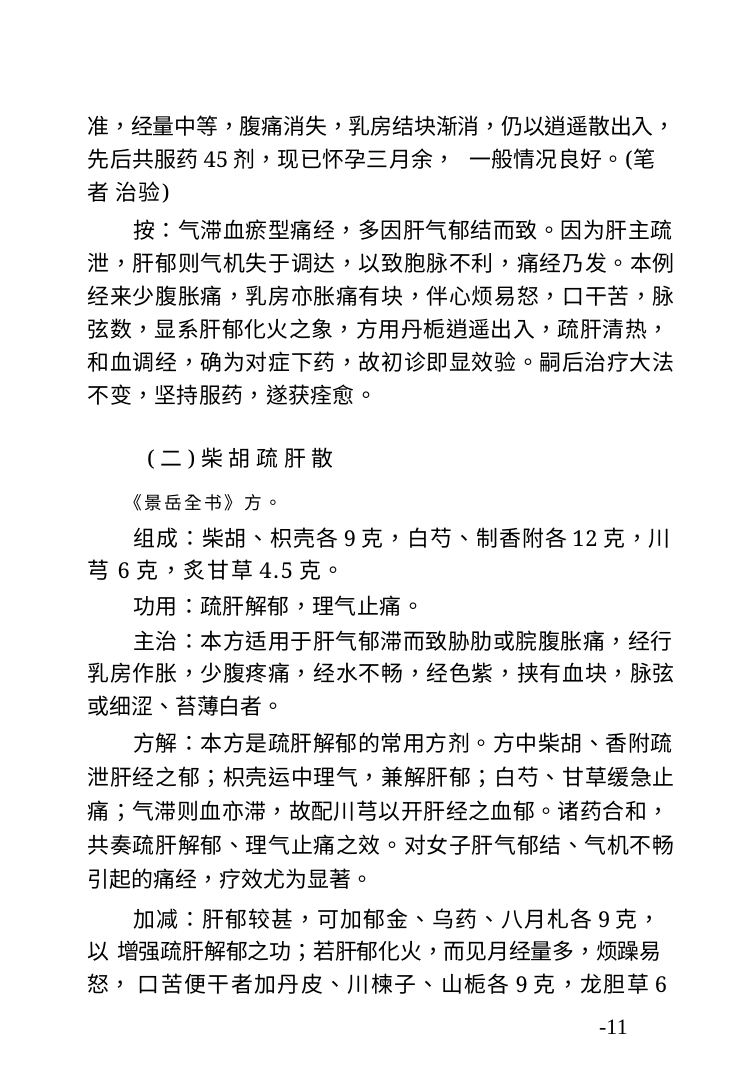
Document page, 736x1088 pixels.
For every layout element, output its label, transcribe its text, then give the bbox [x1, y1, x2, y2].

text 《景岳全书》方。 [124, 492, 676, 514]
text ( 二 ) 柴 胡 疏 肝 散 [147, 444, 676, 471]
text 按：气滞血瘀型痛经，多因肝气郁结而致。因为肝主疏 泄，肝郁则气机失于调达，以致胞脉不利，痛经乃发。本例 经来少腹胀痛，乳房亦胀痛有块，伴心烦易怒，口干苦，脉 弦数，显系肝郁化火之象，方用丹栀逍遥出入，疏肝清热， 和血调经，确为对症下药，故初诊即显效验。嗣后治疗大法 不变，坚持服药，遂获痊愈。 [87, 215, 676, 410]
text 方解：本方是疏肝解郁的常用方剂。方中柴胡、香附疏 泄肝经之郁；枳壳运中理气，兼解肝郁；白芍、甘草缓急止 痛；气滞则血亦滞，故配川芎以开肝经之血郁。诸药合和， 共奏疏肝解郁、理气止痛之效。对女子肝气郁结、气机不畅 引起的痛经，疗效尤为显著。 [87, 728, 675, 894]
text 主治：本方适用于肝气郁滞而致胁肋或脘腹胀痛，经行 乳房作胀，少腹疼痛，经水不畅，经色紫，挟有血块，脉弦 或细涩、苔薄白者。 [87, 626, 675, 721]
text 准，经量中等，腹痛消失，乳房结块渐消，仍以逍遥散出入， 先后共服药45剂，现已怀孕三月余， 一般情况良好。(笔者 治验) [87, 111, 675, 207]
text 功用：疏肝解郁，理气止痛。 [133, 593, 676, 620]
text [87, 904, 676, 999]
text 组成：柴胡、枳壳各9克，白芍、制香附各12克，川芎 6克，炙甘草4.5克。 [87, 523, 675, 585]
